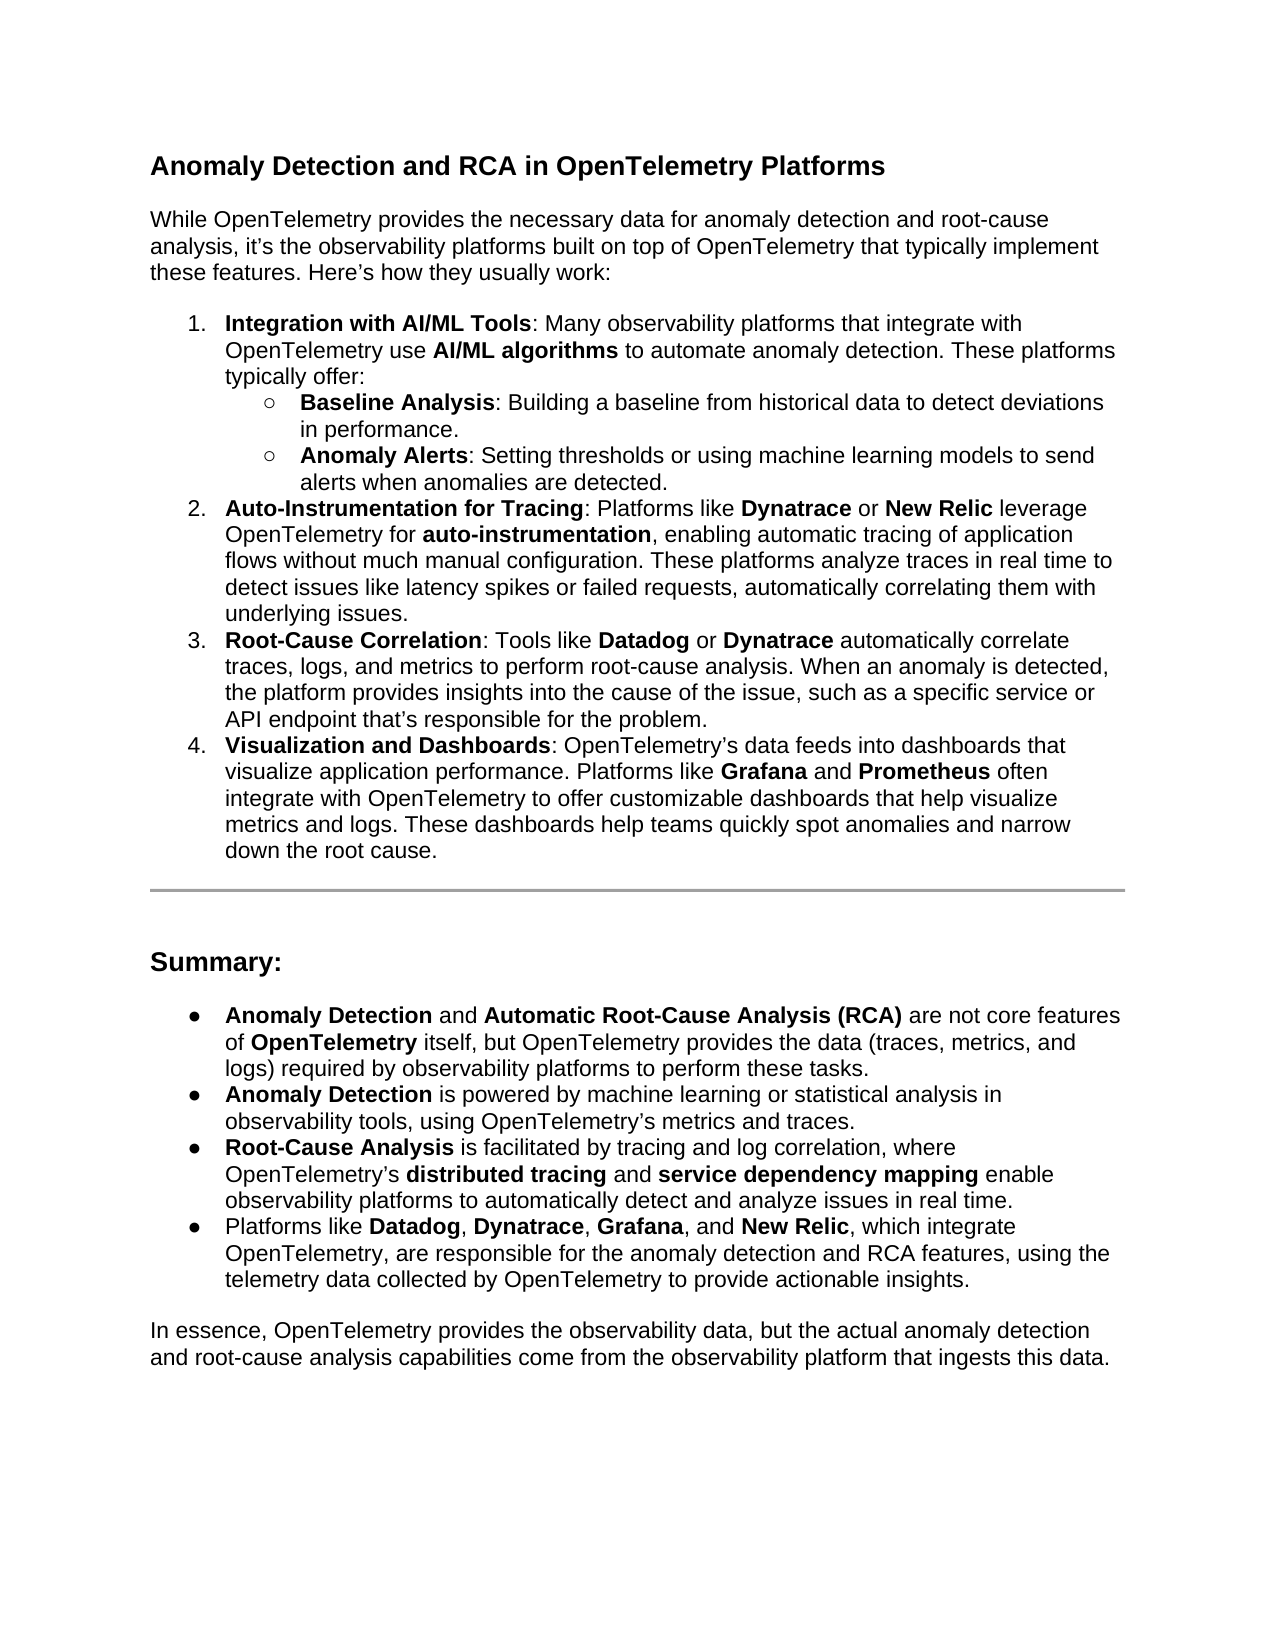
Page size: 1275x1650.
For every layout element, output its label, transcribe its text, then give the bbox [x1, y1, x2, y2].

list Root-Cause Correlation: Tools like Datadog or Dynatrace automatically correlate traces, logs, and metrics to perform root-cause analysis. When an anomaly is detected, the platform provides insights into the cause of the issue, such as a specific service or API endpoint that’s responsible for the problem. [187, 627, 1125, 732]
subtitle Anomaly Detection and RCA in OpenTelemetry Platforms [150, 150, 1125, 181]
list Auto-Instrumentation for Tracing: Platforms like Dynatrace or New Relic leverage OpenTelemetry for auto-instrumentation, enabling automatic tracing of application flows without much manual configuration. These platforms analyze traces in real time to detect issues like latency spikes or failed requests, automatically correlating them with underlying issues. [187, 495, 1125, 627]
list Anomaly Alerts: Setting thresholds or using machine learning models to send alerts when anomalies are detected. [262, 442, 1125, 495]
list Anomaly Detection and Automatic Root-Cause Analysis (RCA) are not core features of OpenTelemetry itself, but OpenTelemetry provides the data (traces, metrics, and logs) required by observability platforms to perform these tasks. [187, 1002, 1125, 1081]
subtitle Summary: [150, 946, 1125, 977]
list Visualization and Dashboards: OpenTelemetry’s data feeds into dashboards that visualize application performance. Platforms like Grafana and Prometheus often integrate with OpenTelemetry to offer customizable dashboards that help visualize metrics and logs. These dashboards help teams quickly spot anomalies and narrow down the root cause. [187, 732, 1125, 864]
text While OpenTelemetry provides the necessary data for anomaly detection and root-cause analysis, it’s the observability platforms built on top of OpenTelemetry that typically implement these features. Here’s how they usually work: [150, 206, 1125, 285]
list Anomaly Detection is powered by machine learning or statistical analysis in observability tools, using OpenTelemetry’s metrics and traces. [187, 1081, 1125, 1134]
list Integration with AI/ML Tools: Many observability platforms that integrate with OpenTelemetry use AI/ML algorithms to automate anomaly detection. These platforms typically offer: [187, 310, 1125, 389]
list Baseline Analysis: Building a baseline from historical data to detect deviations in performance. [262, 389, 1125, 442]
text In essence, OpenTelemetry provides the observability data, but the actual anomaly detection and root-cause analysis capabilities come from the observability platform that ingests this data. [150, 1317, 1125, 1370]
list Root-Cause Analysis is facilitated by tracing and log correlation, where OpenTelemetry’s distributed tracing and service dependency mapping enable observability platforms to automatically detect and analyze issues in real time. [187, 1134, 1125, 1213]
list Platforms like Datadog, Dynatrace, Grafana, and New Relic, which integrate OpenTelemetry, are responsible for the anomaly detection and RCA features, using the telemetry data collected by OpenTelemetry to provide actionable insights. [187, 1213, 1125, 1292]
